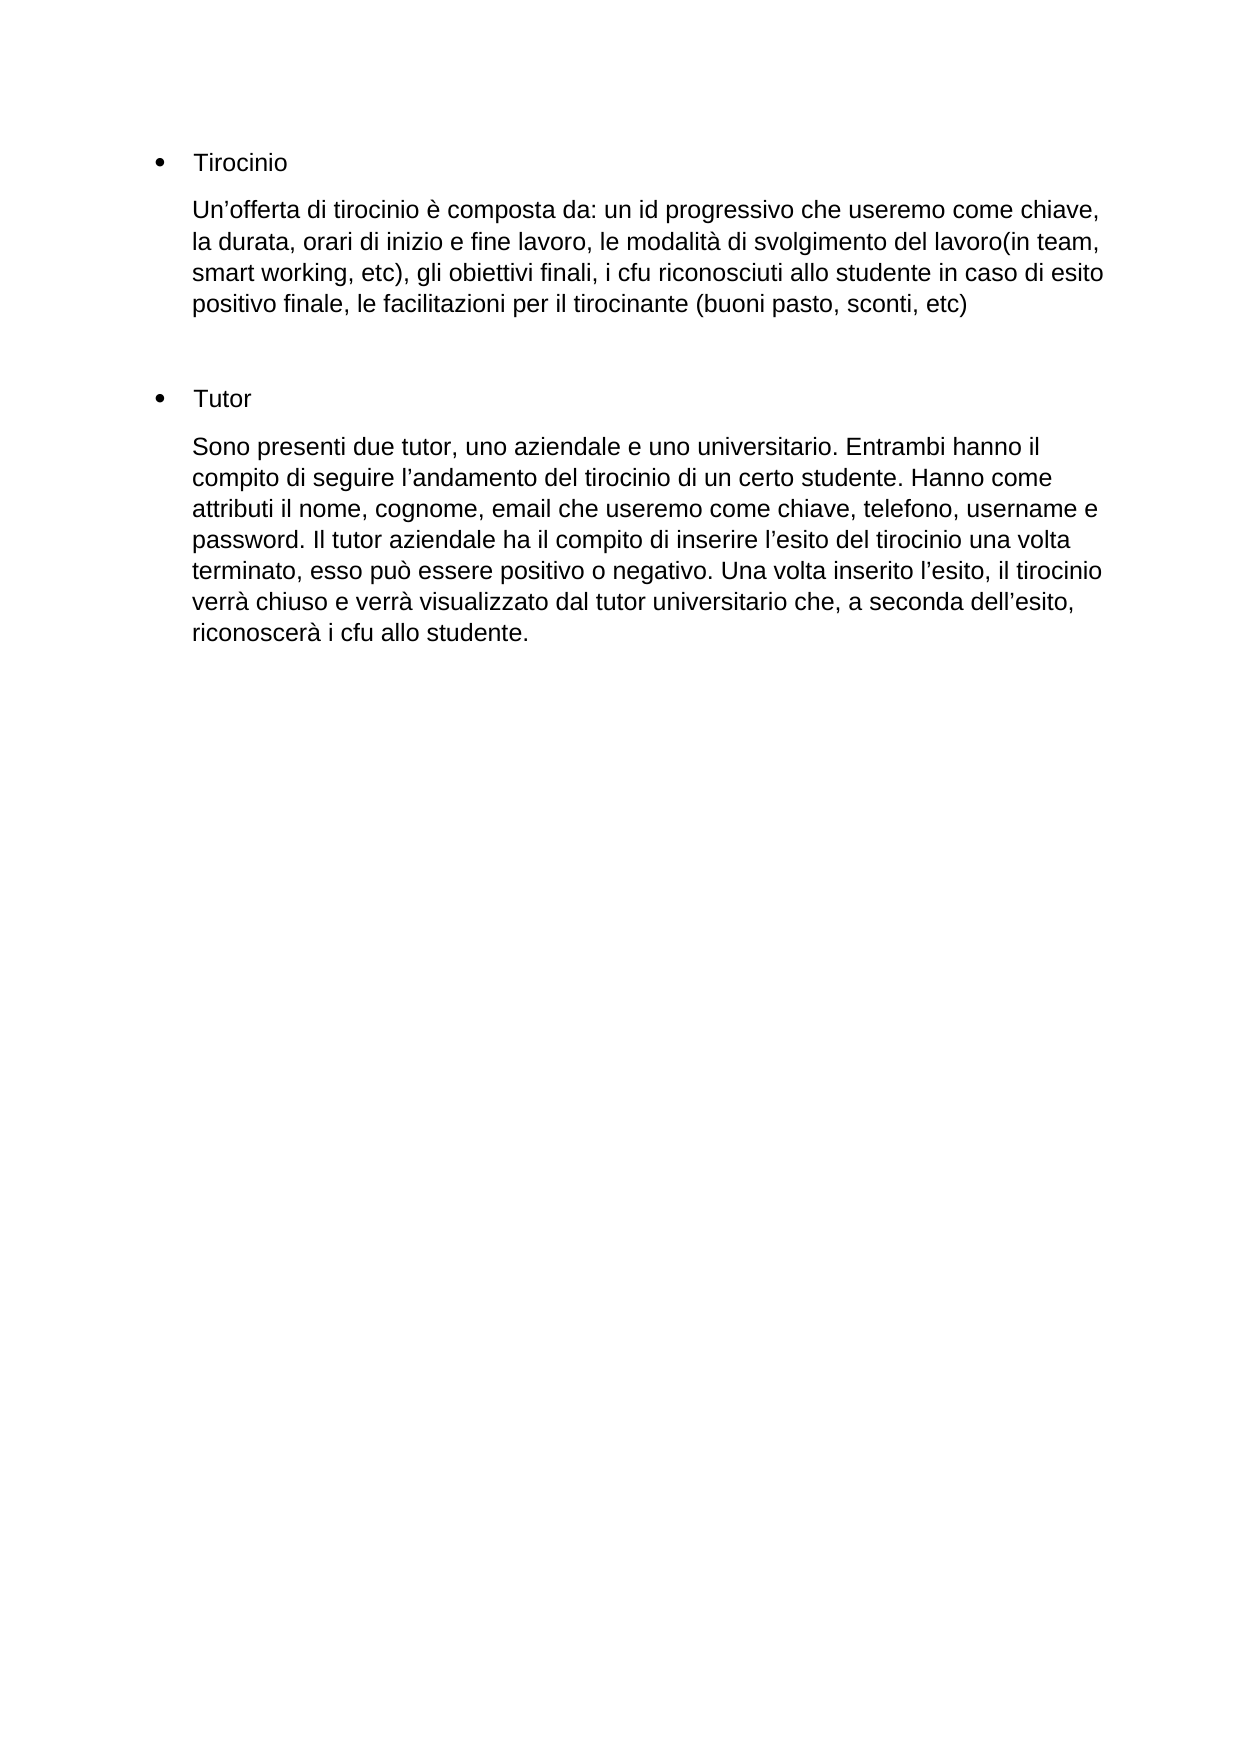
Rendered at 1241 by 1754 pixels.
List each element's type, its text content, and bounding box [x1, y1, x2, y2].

text Sono presenti due tutor, uno aziendale e uno universitario. Entrambi hanno il compito di seguire l’andamento del tirocinio di un certo studente. Hanno come attributi il nome, cognome, email che useremo come chiave, telefono, username e password. Il tutor aziendale ha il compito di inserire l’esito del tirocinio una volta terminato, esso può essere positivo o negativo. Una volta inserito l’esito, il tirocinio verrà chiuso e verrà visualizzato dal tutor universitario che, a seconda dell’esito, riconoscerà i cfu allo studente. [192, 432, 1122, 647]
text Un’offerta di tirocinio è composta da: un id progressivo che useremo come chiave, la durata, orari di inizio e fine lavoro, le modalità di svolgimento del lavoro(in team, smart working, etc), gli obiettivi finali, i cfu riconosciuti allo studente in caso di esito positivo finale, le facilitazioni per il tirocinante (buoni pasto, sconti, etc) [192, 195, 1122, 317]
list Tirocinio [156, 148, 1122, 176]
list Tutor [156, 384, 1122, 413]
